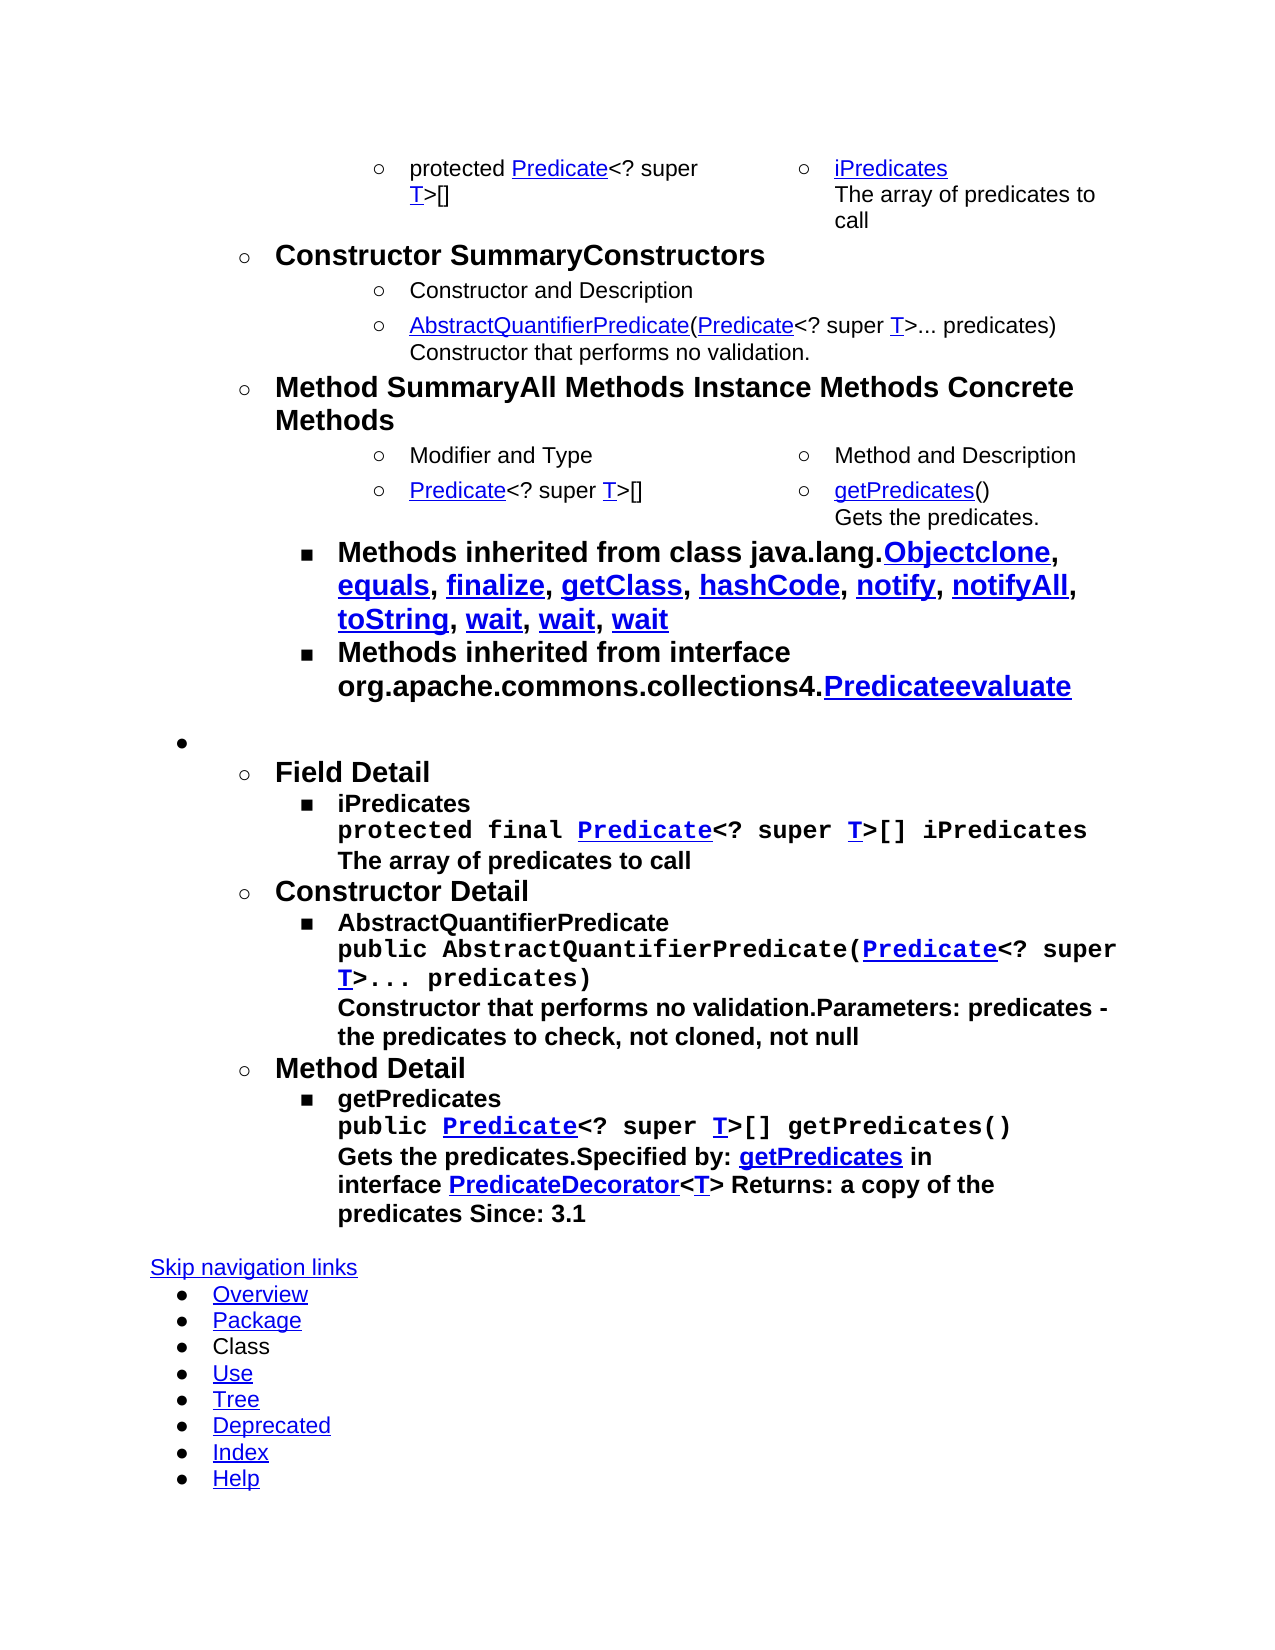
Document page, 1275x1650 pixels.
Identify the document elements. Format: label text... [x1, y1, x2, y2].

subtitle Method SummaryAll Methods Instance Methods Concrete Methods [237, 370, 1125, 437]
table_cell protected Predicate<? super T>[] [280, 150, 705, 238]
list Class [175, 1333, 1125, 1359]
list Use [175, 1359, 1125, 1386]
text Skip navigation links [150, 1254, 1125, 1281]
list Index [175, 1439, 1125, 1465]
table_header Constructor and Description [280, 272, 1130, 308]
table_cell iPredicates The array of predicates to call [705, 150, 1130, 238]
subtitle iPredicates protected final Predicate<? super T>[] iPredicates The array of predicates to call [300, 789, 1125, 874]
subtitle Constructor Detail [237, 874, 1125, 908]
table_cell AbstractQuantifierPredicate(Predicate<? super T>... predicates) Constructor that performs no validation. [280, 308, 1130, 370]
subtitle getPredicates public Predicate<? super T>[] getPredicates() Gets the predicates.Specified by: getPredicates in interface PredicateDecorator<T> Returns: a copy of the predicates Since: 3.1 [300, 1084, 1125, 1228]
subtitle Constructor SummaryConstructors [237, 238, 1125, 272]
subtitle AbstractQuantifierPredicate public AbstractQuantifierPredicate(Predicate<? super T>... predicates) Constructor that performs no validation.Parameters: predicates - the predicates to check, not cloned, not null [300, 908, 1125, 1051]
subtitle Methods inherited from interface org.apache.commons.collections4.Predicateevaluate [300, 635, 1125, 702]
list Tree [175, 1386, 1125, 1412]
table_cell Predicate<? super T>[] [280, 473, 705, 535]
list Package [175, 1307, 1125, 1333]
table_cell getPredicates() Gets the predicates. [705, 473, 1130, 535]
table_header Method and Description [705, 437, 1130, 473]
list Overview [175, 1281, 1125, 1307]
list Deprecated [175, 1412, 1125, 1439]
subtitle Methods inherited from class java.lang.Objectclone, equals, finalize, getClass, hashCode, notify, notifyAll, toString, wait, wait, wait [300, 535, 1125, 635]
subtitle Field Detail [237, 755, 1125, 789]
list Help [175, 1465, 1125, 1491]
table_header Modifier and Type [280, 437, 705, 473]
subtitle Method Detail [237, 1051, 1125, 1084]
